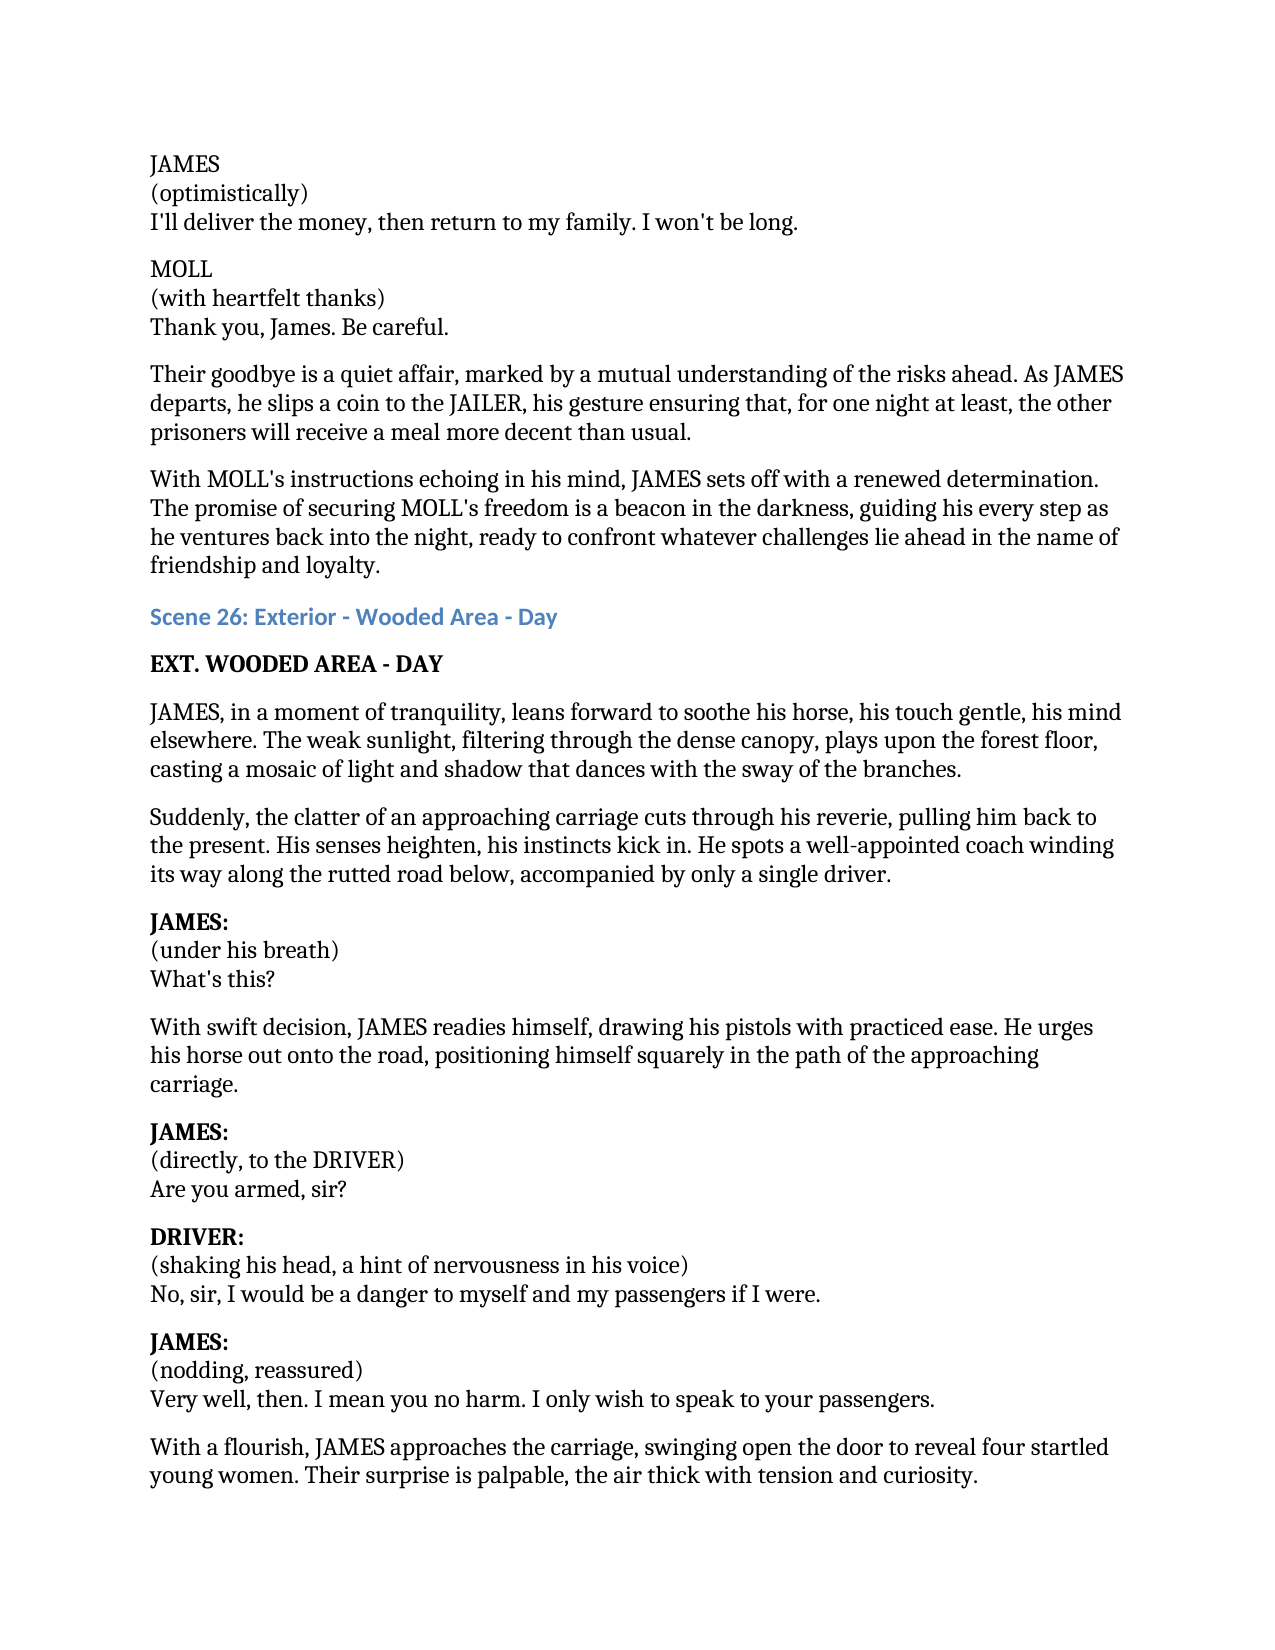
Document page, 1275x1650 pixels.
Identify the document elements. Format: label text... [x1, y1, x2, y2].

text With swift decision, JAMES readies himself, drawing his pistols with practiced ease. He urges his horse out onto the road, positioning himself squarely in the path of the approaching carriage. [150, 1013, 1125, 1099]
text Suddenly, the clatter of an approaching carriage cuts through his reverie, pulling him back to the present. His senses heighten, his instincts kick in. He spots a well-appointed coach winding its way along the rutted road below, accompanied by only a single driver. [150, 803, 1125, 889]
subtitle Scene 26: Exterior - Wooded Area - Day [150, 601, 1125, 631]
text With MOLL's instructions echoing in his mind, JAMES sets off with a renewed determination. The promise of securing MOLL's freedom is a beacon in the darkness, guiding his every step as he ventures back into the night, ready to confront whatever challenges lie ahead in the name of friendship and loyalty. [150, 465, 1125, 580]
text JAMES: (nodding, reassured) Very well, then. I mean you no harm. I only wish to speak to your passengers. [150, 1328, 1125, 1414]
text JAMES (optimistically) I'll deliver the money, then return to my family. I won't be long. [150, 150, 1125, 236]
text JAMES: (directly, to the DRIVER) Are you armed, sir? [150, 1118, 1125, 1204]
text DRIVER: (shaking his head, a hint of nervousness in his voice) No, sir, I would be a danger to myself and my passengers if I were. [150, 1223, 1125, 1309]
text With a flourish, JAMES approaches the carriage, swinging open the door to reveal four startled young women. Their surprise is palpable, the air thick with tension and curiosity. [150, 1433, 1125, 1490]
text EXT. WOODED AREA - DAY [150, 650, 1125, 679]
text JAMES, in a moment of tranquility, leans forward to soothe his horse, his touch gentle, his mind elsewhere. The weak sunlight, filtering through the dense canopy, plays upon the forest floor, casting a mosaic of light and shadow that dances with the sway of the branches. [150, 698, 1125, 784]
text JAMES: (under his breath) What's this? [150, 908, 1125, 994]
text MOLL (with heartfelt thanks) Thank you, James. Be careful. [150, 255, 1125, 341]
text Their goodbye is a quiet affair, marked by a mutual understanding of the risks ahead. As JAMES departs, he slips a coin to the JAILER, his gesture ensuring that, for one night at least, the other prisoners will receive a meal more decent than usual. [150, 360, 1125, 446]
